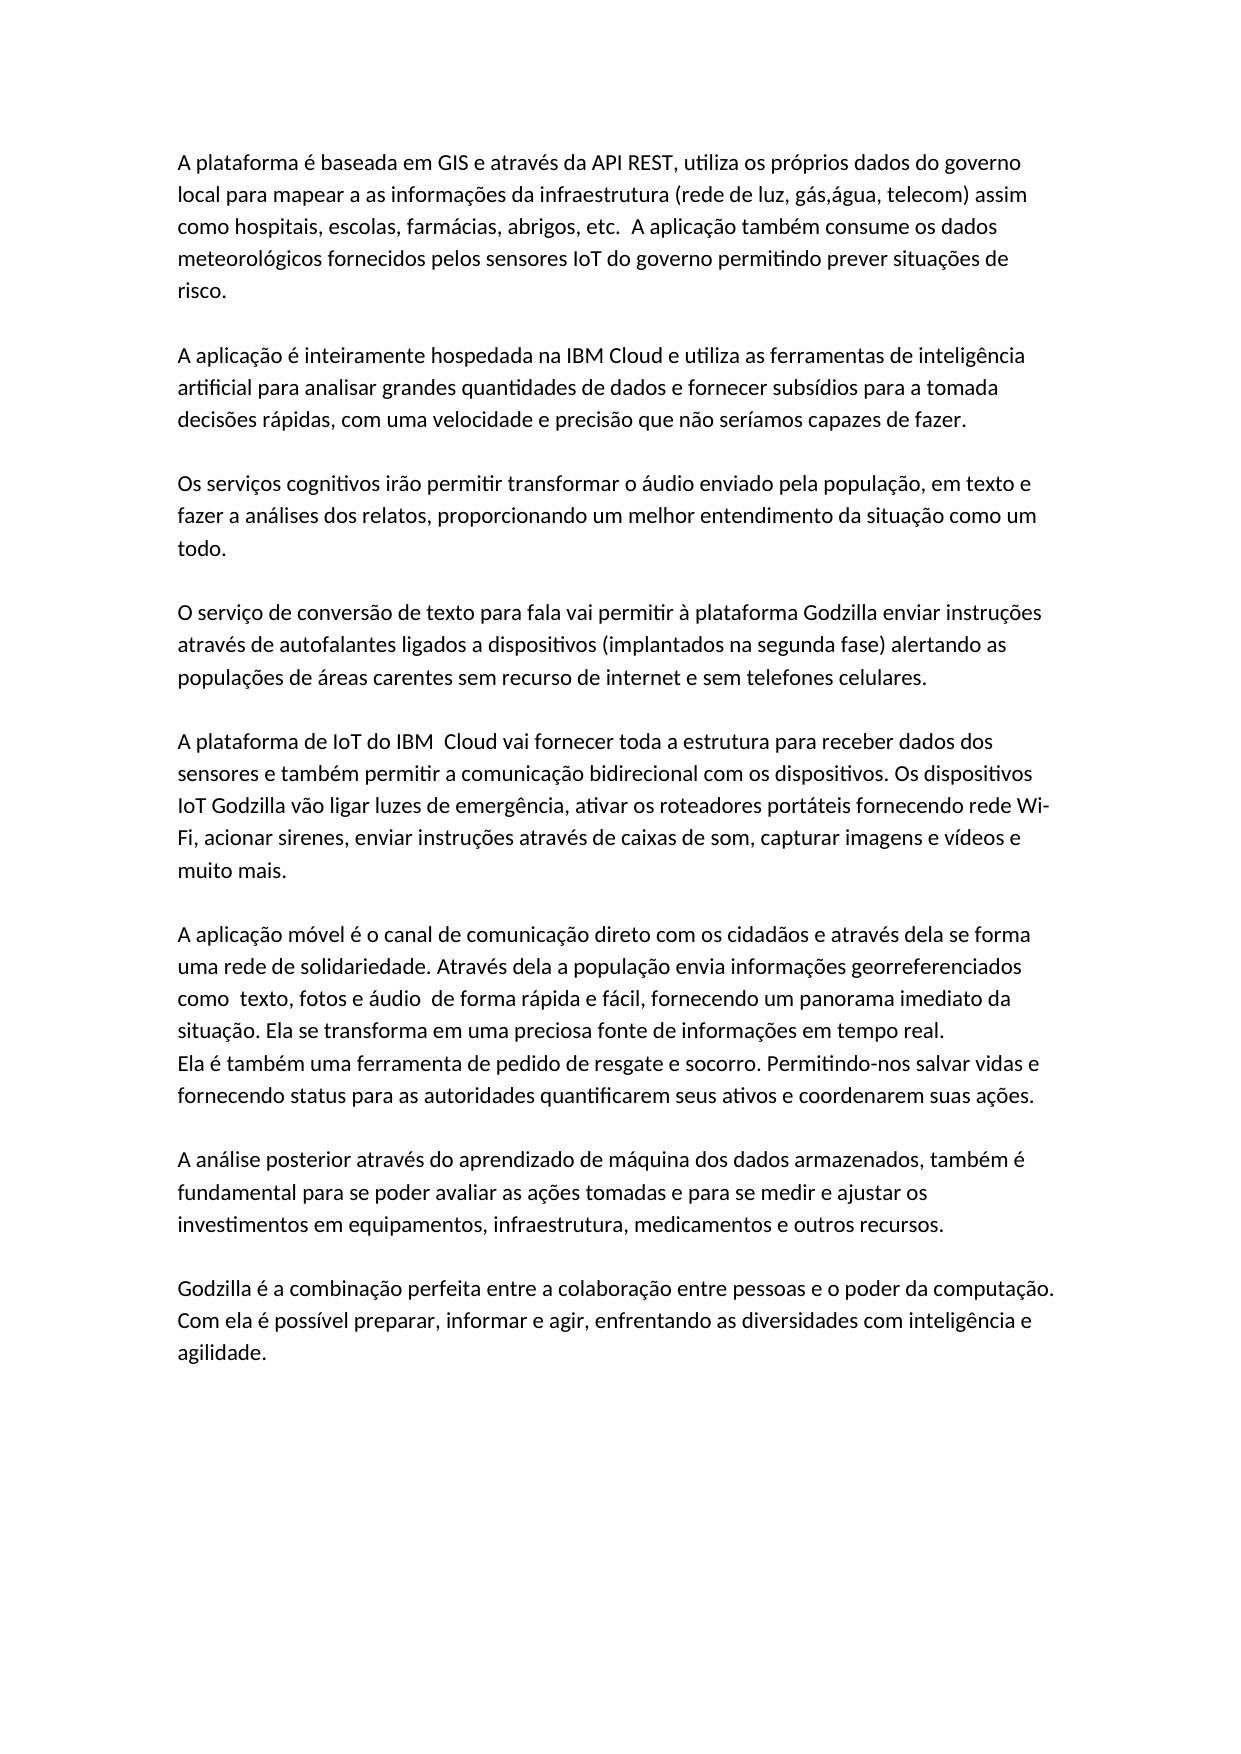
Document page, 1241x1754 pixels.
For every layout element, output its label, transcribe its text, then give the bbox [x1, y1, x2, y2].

text Ela é também uma ferramenta de pedido de resgate e socorro. Permitindo-nos salvar vidas e fornecendo status para as autoridades quantificarem seus ativos e coordenarem suas ações. [177, 1049, 1063, 1109]
text Os serviços cognitivos irão permitir transformar o áudio enviado pela população, em texto e fazer a análises dos relatos, proporcionando um melhor entendimento da situação como um todo. [177, 469, 1063, 562]
text A aplicação é inteiramente hospedada na IBM Cloud e utiliza as ferramentas de inteligência artificial para analisar grandes quantidades de dados e fornecer subsídios para a tomada decisões rápidas, com uma velocidade e precisão que não seríamos capazes de fazer. [177, 341, 1063, 433]
text Godzilla é a combinação perfeita entre a colaboração entre pessoas e o poder da computação. Com ela é possível preparar, informar e agir, enfrentando as diversidades com inteligência e agilidade. [177, 1274, 1063, 1367]
text A aplicação móvel é o canal de comunicação direto com os cidadãos e através dela se forma uma rede de solidariedade. Através dela a população envia informações georreferenciados como texto, fotos e áudio de forma rápida e fácil, fornecendo um panorama imediato da situação. Ela se transforma em uma preciosa fonte de informações em tempo real. [177, 920, 1063, 1045]
text A plataforma de IoT do IBM Cloud vai fornecer toda a estrutura para receber dados dos sensores e também permitir a comunicação bidirecional com os dispositivos. Os dispositivos IoT Godzilla vão ligar luzes de emergência, ativar os roteadores portáteis fornecendo rede Wi-Fi, acionar sirenes, enviar instruções através de caixas de som, capturar imagens e vídeos e muito mais. [177, 727, 1063, 884]
text O serviço de conversão de texto para fala vai permitir à plataforma Godzilla enviar instruções através de autofalantes ligados a dispositivos (implantados na segunda fase) alertando as populações de áreas carentes sem recurso de internet e sem telefones celulares. [177, 598, 1063, 691]
text A plataforma é baseada em GIS e através da API REST, utiliza os próprios dados do governo local para mapear a as informações da infraestrutura (rede de luz, gás,água, telecom) assim como hospitais, escolas, farmácias, abrigos, etc. A aplicação também consume os dados meteorológicos fornecidos pelos sensores IoT do governo permitindo prever situações de risco. [177, 148, 1063, 304]
text A análise posterior através do aprendizado de máquina dos dados armazenados, também é fundamental para se poder avaliar as ações tomadas e para se medir e ajustar os investimentos em equipamentos, infraestrutura, medicamentos e outros recursos. [177, 1145, 1063, 1238]
